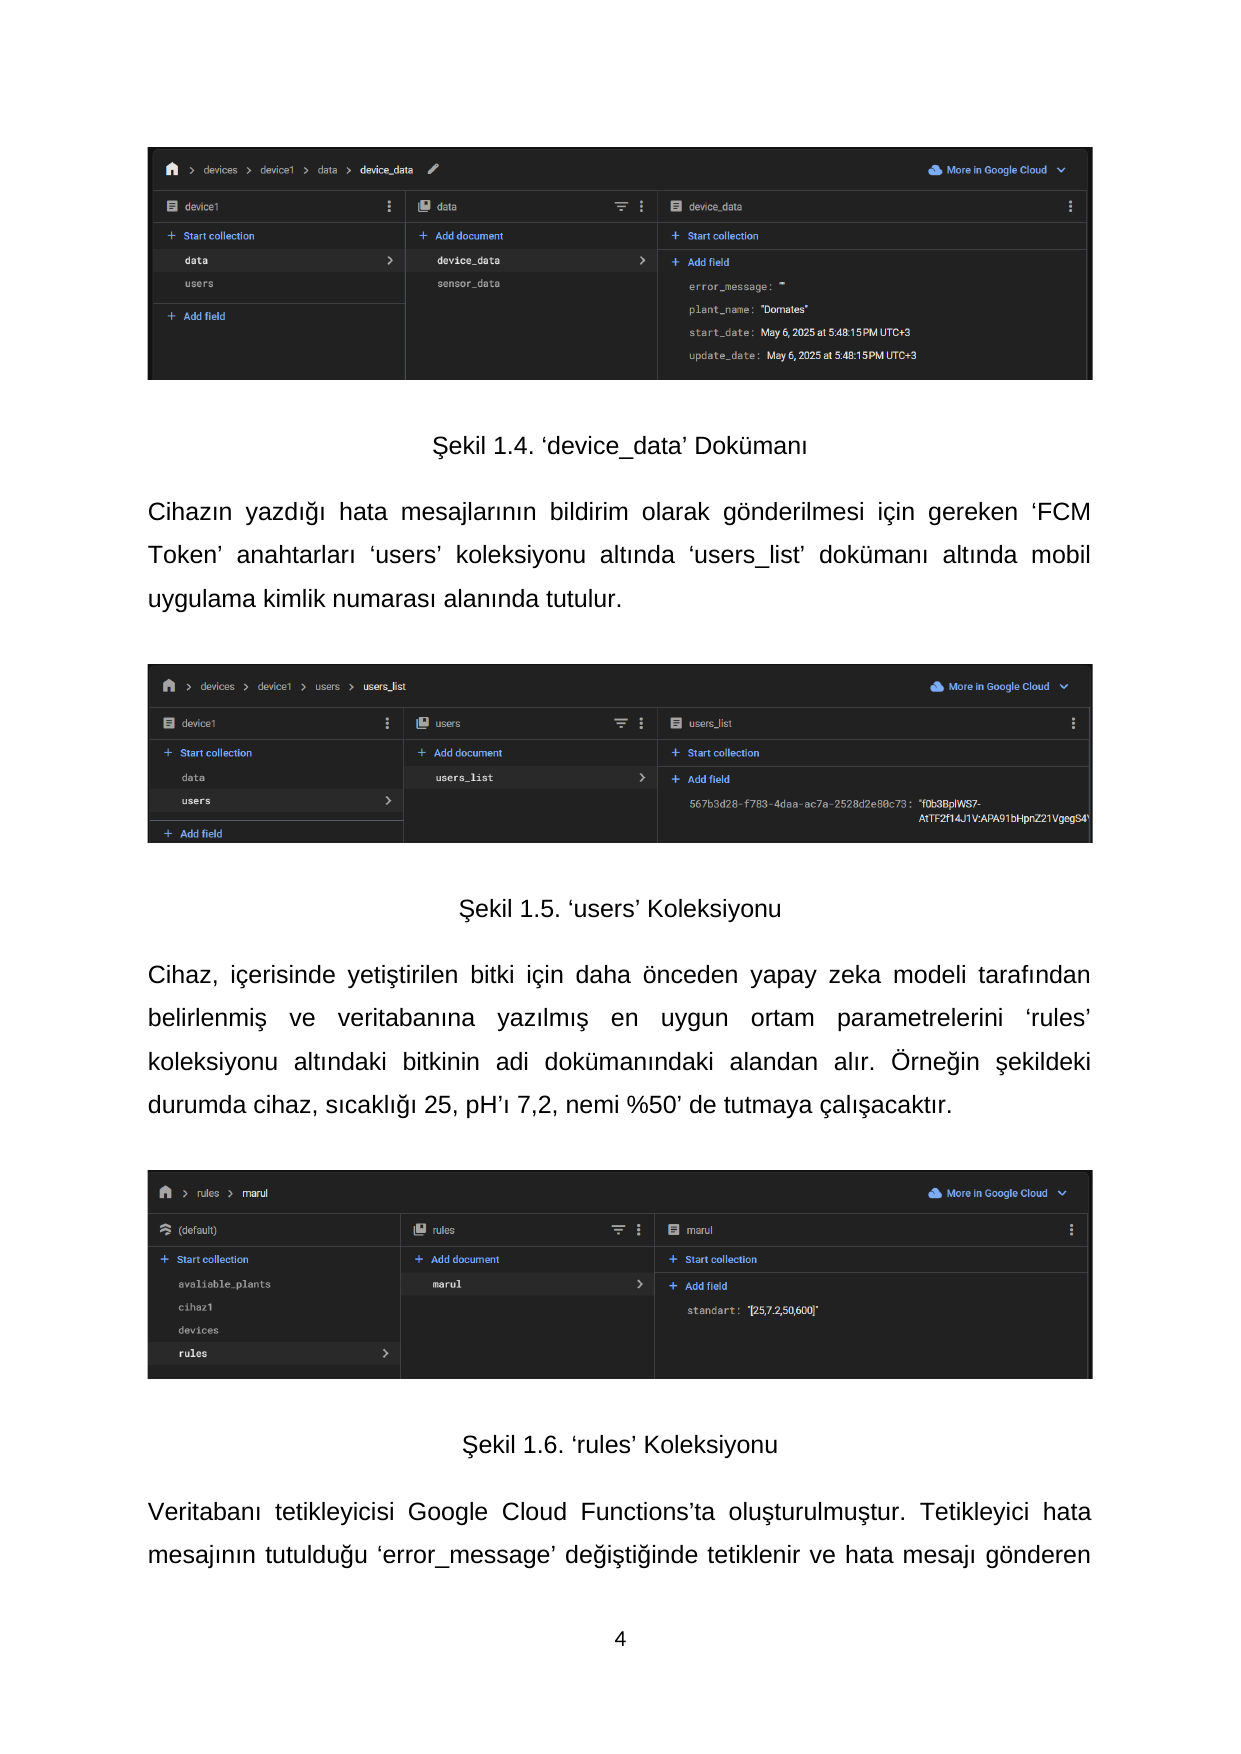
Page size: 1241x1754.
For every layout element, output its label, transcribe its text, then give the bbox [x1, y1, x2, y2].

picture [147, 664, 1093, 843]
text Cihazın yazdığı hata mesajlarının bildirim olarak gönderilmesi için gereken ‘FCM Token’ anahtarları ‘users’ koleksiyonu altında ‘users_list’ dokümanı altında mobil uygulama kimlik numarası alanında tutulur. [148, 497, 1093, 612]
picture [147, 147, 1093, 380]
subtitle Şekil 1.4. ‘device_data’ Dokümanı [148, 431, 1093, 460]
subtitle Şekil 1.5. ‘users’ Koleksiyonu [148, 894, 1093, 923]
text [148, 1496, 1093, 1568]
text Cihaz, içerisinde yetiştirilen bitki için daha önceden yapay zeka modeli tarafından belirlenmiş ve veritabanına yazılmış en uygun ortam parametrelerini ‘rules’ koleksiyonu altındaki bitkinin adi dokümanındaki alandan alır. Örneğin şekildeki durumda cihaz, sıcaklığı 25, pH’ı 7,2, nemi %50’ de tutmaya çalışacaktır. [148, 960, 1093, 1118]
picture [147, 1170, 1093, 1379]
subtitle Şekil 1.6. ‘rules’ Koleksiyonu [148, 1430, 1093, 1459]
